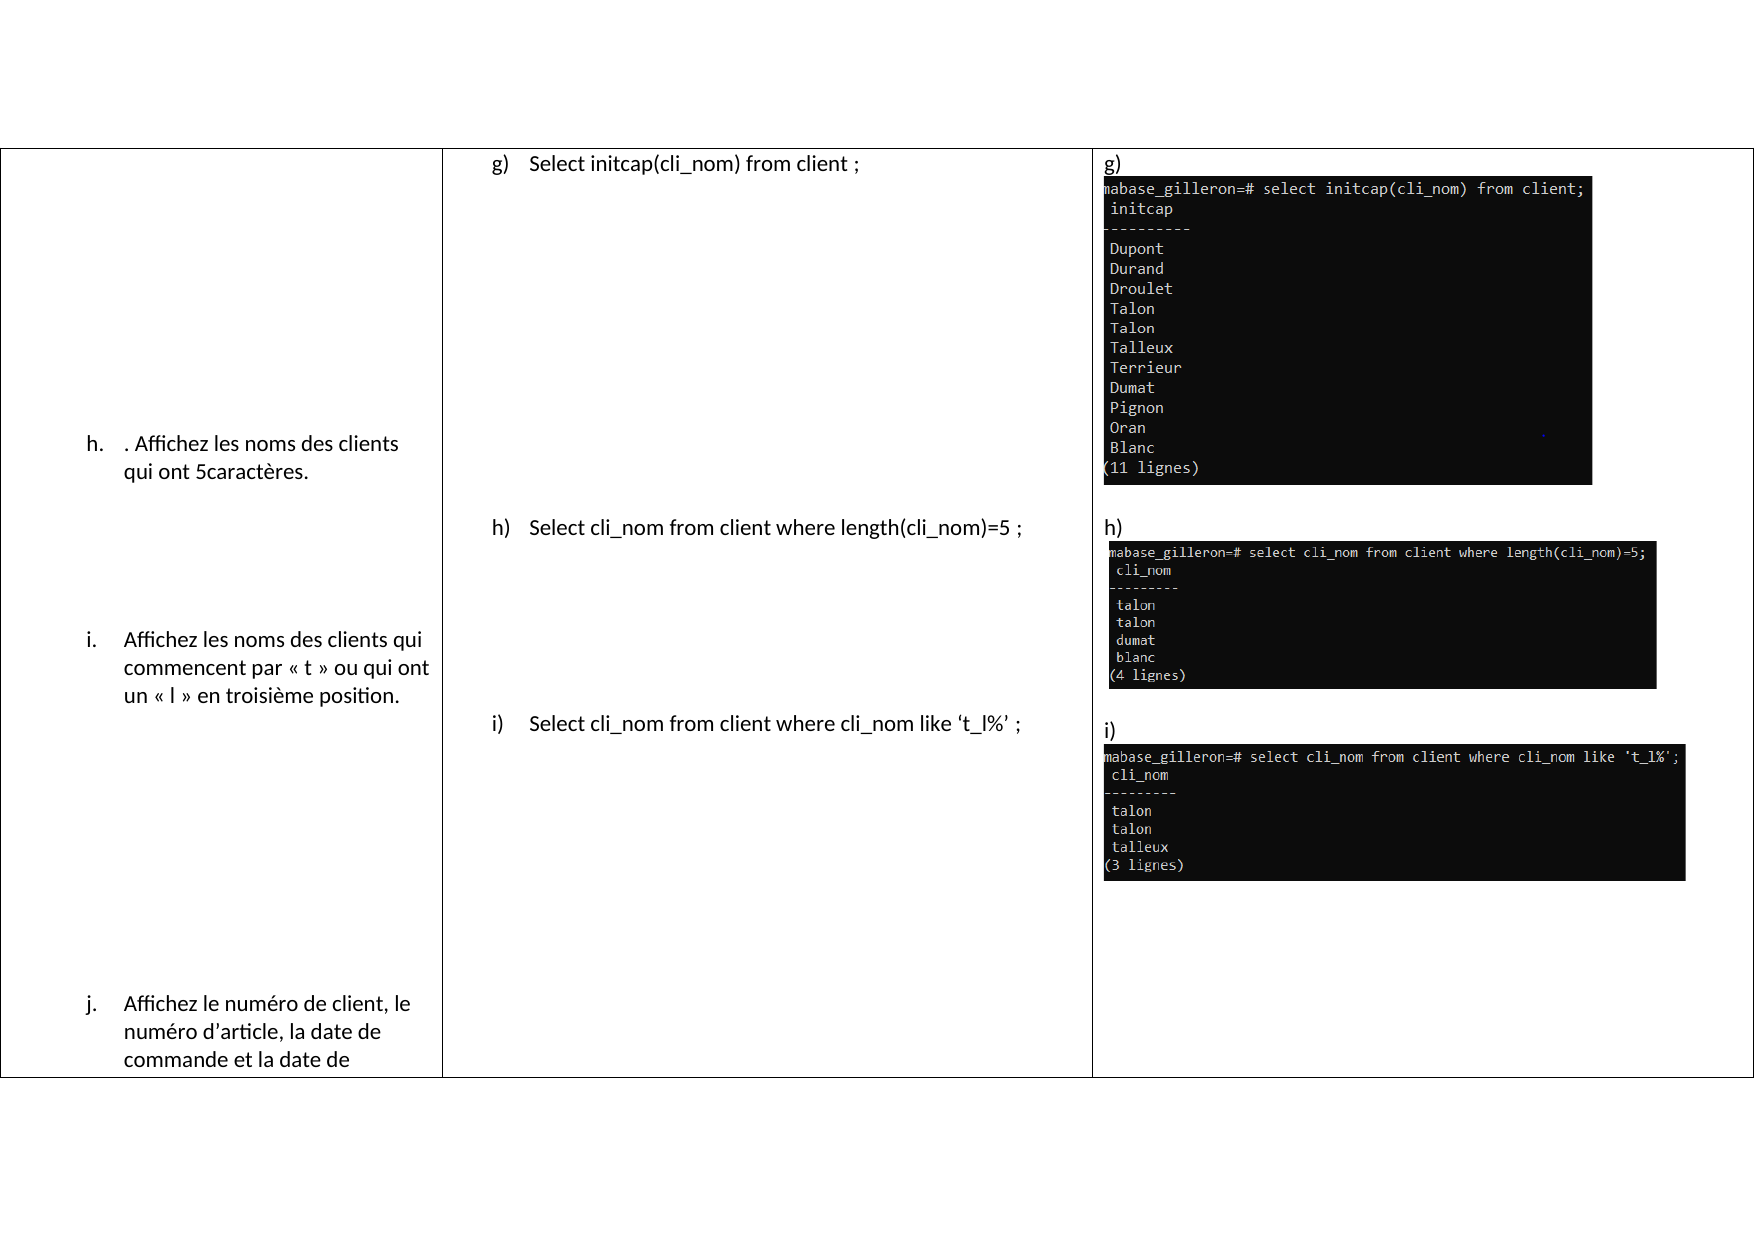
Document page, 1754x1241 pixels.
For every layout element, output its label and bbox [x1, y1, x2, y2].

table_cell [443, 149, 1092, 1077]
picture [1109, 541, 1657, 689]
table_cell [1093, 149, 1753, 1077]
picture [1103, 176, 1593, 485]
table_cell [1, 149, 442, 1077]
picture [1103, 744, 1686, 881]
